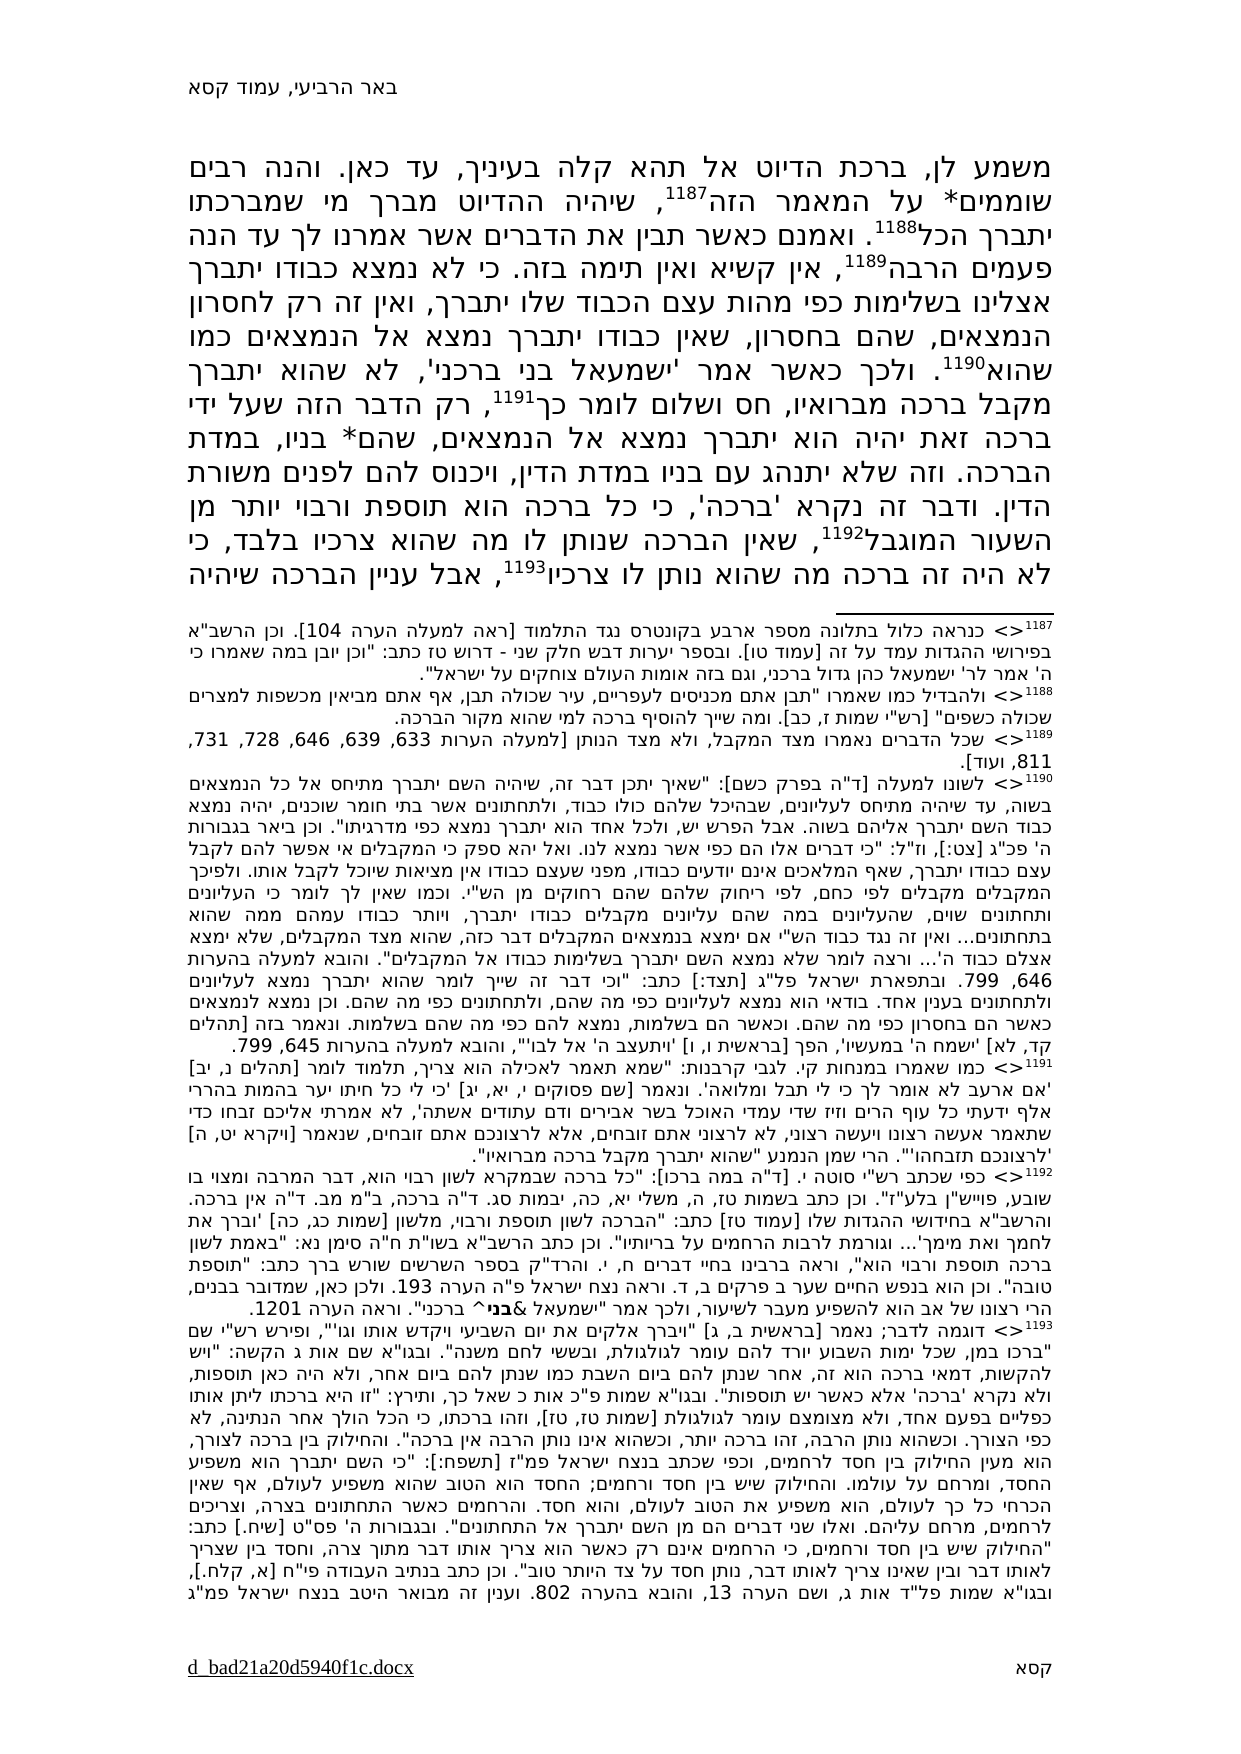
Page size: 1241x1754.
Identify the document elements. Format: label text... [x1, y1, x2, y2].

text #פרק קמא דברכות= (ז.) אמר רבי ישמעאל, פעם אחת נכנסתי* להקטיר קטורת לפני ולפנים, וראיתי אכתריאל י"ה ה' צבאות יושב על כסא רם ונשא. ואמר לי, ישמעאל בני, ברכני. ואמרתי לפניו, רבונו של עולם, יהי רצון לפניך שיכבשו רחמיך את כעסך, ותתנהג עם בניך במדת הרחמים, והכנס להם לפנים משורת הדין, ונענע לי בראשו. מאי קא משמע לן, ברכת הדיוט אל תהא קלה בעיניך, עד כאן. והנה רבים שוממים* על המאמר הזה, שיהיה ההדיוט מברך מי שמברכתו יתברך הכל. ואמנם כאשר תבין את הדברים אשר אמרנו לך עד הנה פעמים הרבה, אין קשיא ואין תימה בזה. כי לא נמצא כבודו יתברך אצלינו בשלימות כפי מהות עצם הכבוד שלו יתברך, ואין זה רק לחסרון הנמצאים, שהם בחסרון, שאין כבודו יתברך נמצא אל הנמצאים כמו שהוא. ולכך כאשר אמר 'ישמעאל בני ברכני', לא שהוא יתברך מקבל ברכה מברואיו, חס ושלום לומר כך, רק הדבר הזה שעל ידי ברכה זאת יהיה הוא יתברך נמצא אל הנמצאים, שהם* בניו, במדת הברכה. וזה שלא יתנהג עם בניו במדת הדין, ויכנוס להם לפנים משורת הדין. ודבר זה נקרא 'ברכה', כי כל ברכה הוא תוספת ורבוי יותר מן השעור המוגבל, שאין הברכה שנותן לו מה שהוא צרכיו בלבד, כי לא היה זה ברכה מה שהוא נותן לו צרכיו, אבל עניין הברכה שיהיה לו תוספת חוץ מן השעור. ולפיכך אמר 'יהי רצון וכו'', כלומר שיהיו מדותיו בלא שיעור מוגבל, עד שיהיה נכנס עם בניו לפנים משורת הדין, ואז הוא נוהג במדת הברכה, שהוא דבר שמוסיף לעשות. ודבר זה בפרט נקרא ברכה אל השם יתברך, לא מה שהוא נותן שאר ברכה. כי כאשר נותן שובע וברכה, שהוא ברכה אל המקבל, אין דבר זה נקרא ברכה אל השם יתברך. אבל כאשר הברכה במדותיו בעצמו, שמדותיו שנוהג עם ברואיו הם לפנים משורת הדין, ואין מדותיו מוגבלים משוערים, דבר זה נקרא ברכה אליו. ואם כן אין זה קשיא איך נאמר שהוא יתברך מקבל ברכה מן האדם, שאין מקבל דבר מן אדם חס ושלום, רק כאילו אמר 'יהי רצון וכו'' שכך יהיה נמצא אל בניו בברכה. ועל זה אמר 'ישמעאל בני ברכני', כלומר שבקש שיהיה הוא יתברך נוהג עם בניו במדת הברכה. ודבר זה הוא ענין אחד עם מה שאמרו שישראל מוסיפין כח וגבורה למעלה. וכל הדברים האלו אינם נאמרים על עצמו יתברך, רק שכך הוא נמצא אל הנמצאים. ולכך מה שאמר 'ישמעאל בני ברכני', רוצה לומר תברך אותי עד שאני נמצא בברכה אל בני, וזה כאשר אני נוהג לפנים משורת הדין עם בני. [187, 150, 1053, 591]
